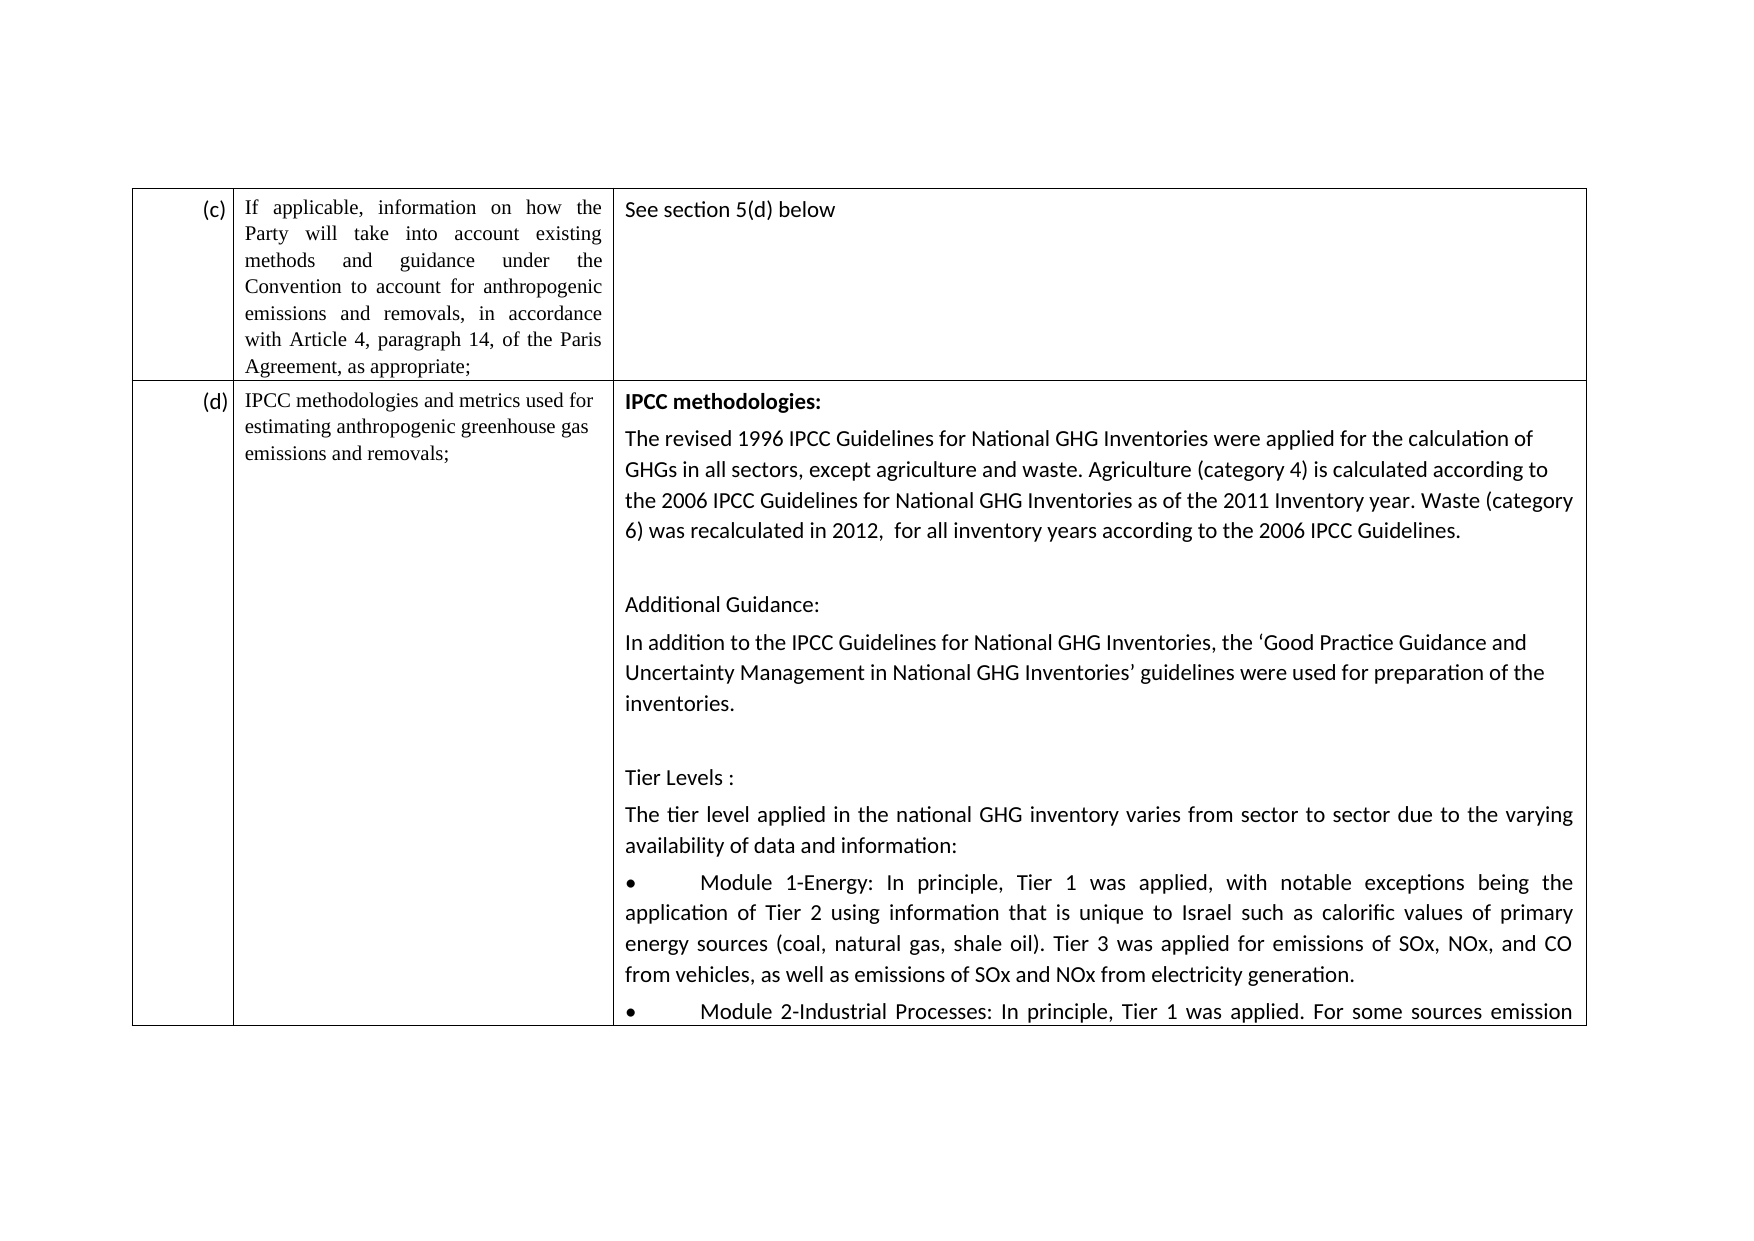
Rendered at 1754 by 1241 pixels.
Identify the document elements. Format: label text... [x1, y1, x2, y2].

table_cell [133, 189, 233, 380]
table_cell [133, 381, 233, 1025]
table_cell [234, 381, 613, 1025]
table_cell See section 5(d) below [614, 189, 1586, 380]
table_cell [614, 381, 1586, 1025]
table_cell If applicable, information on how the Party will take into account existing methods and guidance under the Convention to account for anthropogenic emissions and removals, in accordance with Article 4, paragraph 14, of the Paris Agreement, as appropriate; [234, 189, 613, 380]
